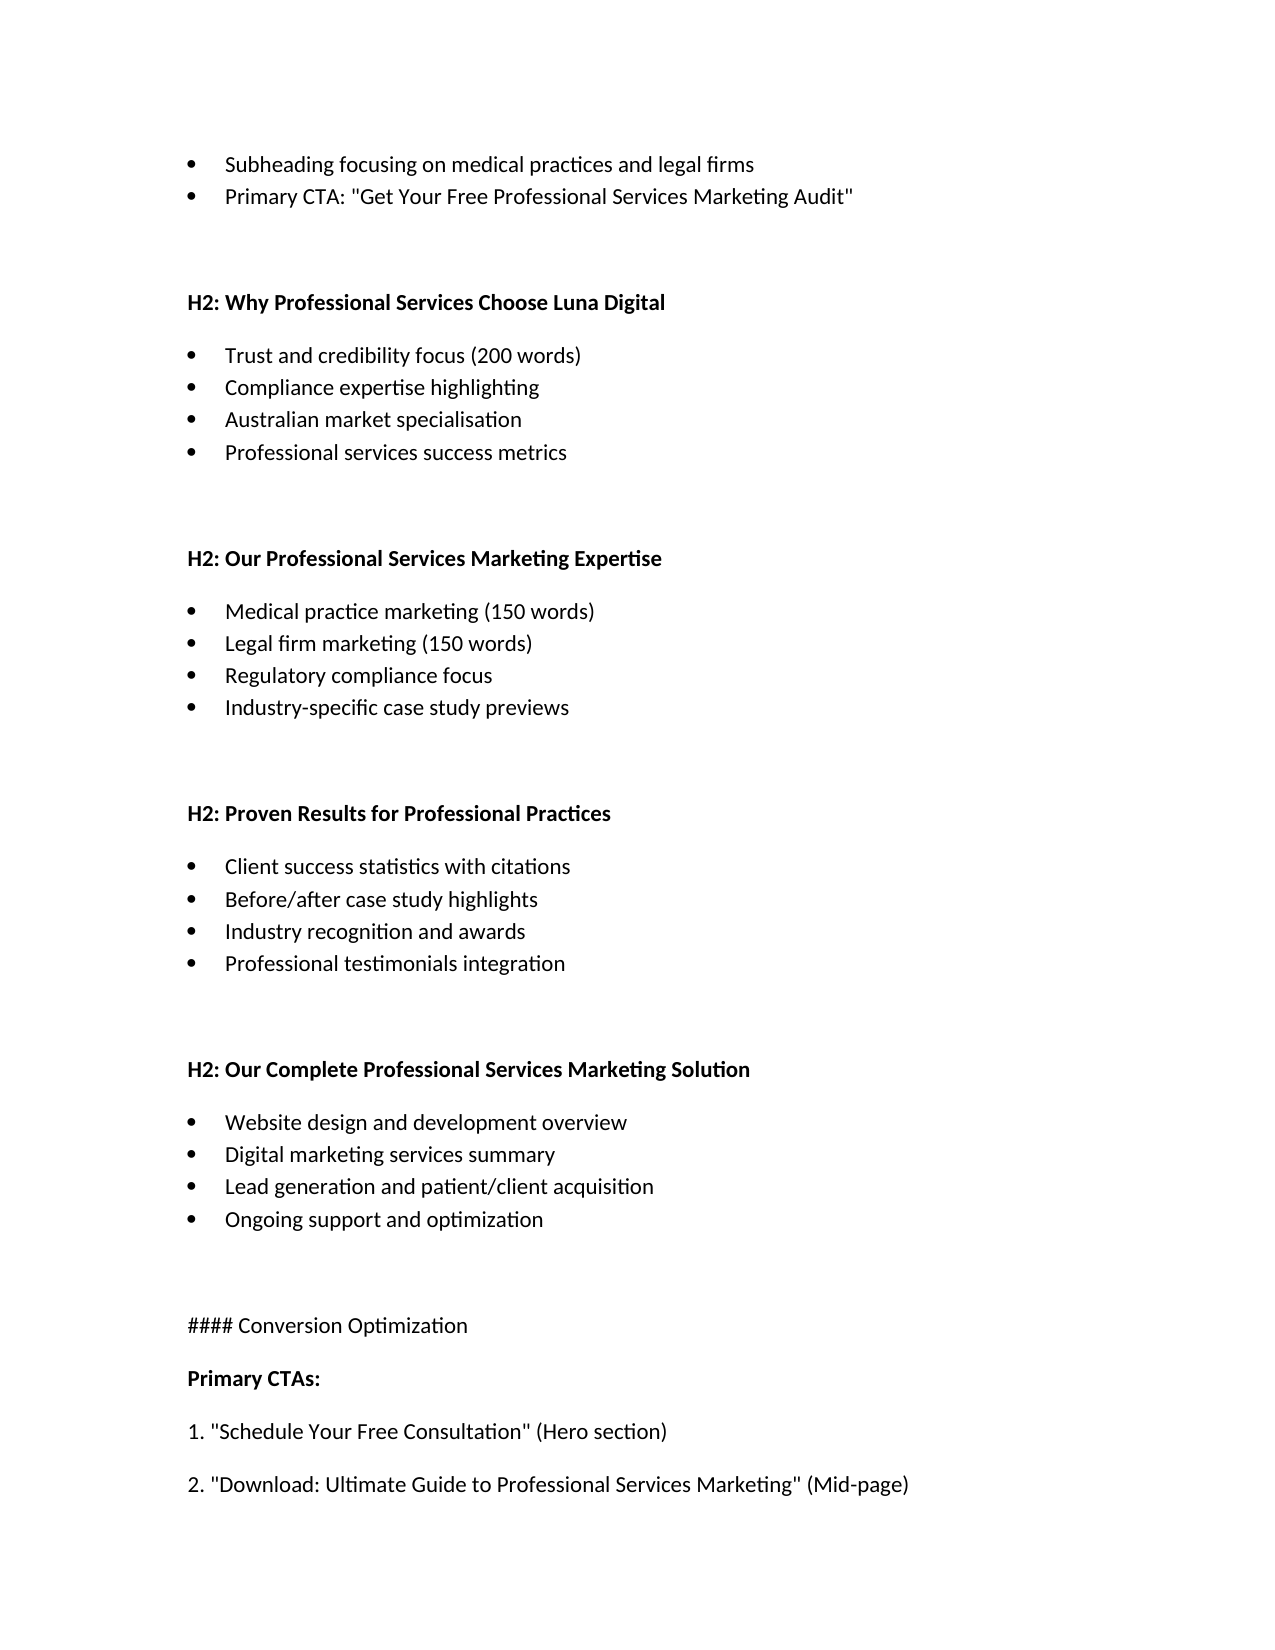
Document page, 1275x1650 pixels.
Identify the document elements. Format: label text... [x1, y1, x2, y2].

list Before/after case study highlights [187, 885, 1087, 913]
text 2. "Download: Ultimate Guide to Professional Services Marketing" (Mid-page) [187, 1470, 1087, 1498]
list Industry recognition and awards [187, 917, 1087, 945]
text H2: Proven Results for Professional Practices [187, 799, 1087, 827]
list Lead generation and patient/client acquisition [187, 1172, 1087, 1201]
list Industry-specific case study previews [187, 693, 1087, 721]
list Professional services success metrics [187, 438, 1087, 466]
text 1. "Schedule Your Free Consultation" (Hero section) [187, 1417, 1087, 1445]
list Legal firm marketing (150 words) [187, 629, 1087, 657]
list Compliance expertise highlighting [187, 373, 1087, 401]
list Regulatory compliance focus [187, 661, 1087, 689]
list Digital marketing services summary [187, 1140, 1087, 1168]
list Primary CTA: "Get Your Free Professional Services Marketing Audit" [187, 182, 1087, 210]
list Ongoing support and optimization [187, 1205, 1087, 1233]
text Primary CTAs: [187, 1364, 1087, 1392]
list Medical practice marketing (150 words) [187, 597, 1087, 625]
list Trust and credibility focus (200 words) [187, 341, 1087, 369]
list Client success statistics with citations [187, 852, 1087, 881]
text H2: Why Professional Services Choose Luna Digital [187, 288, 1087, 316]
text H2: Our Complete Professional Services Marketing Solution [187, 1055, 1087, 1083]
text #### Conversion Optimization [187, 1311, 1087, 1339]
list Subheading focusing on medical practices and legal firms [187, 150, 1087, 178]
text H2: Our Professional Services Marketing Expertise [187, 544, 1087, 572]
list Australian market specialisation [187, 406, 1087, 434]
list Website design and development overview [187, 1108, 1087, 1136]
list Professional testimonials integration [187, 949, 1087, 977]
